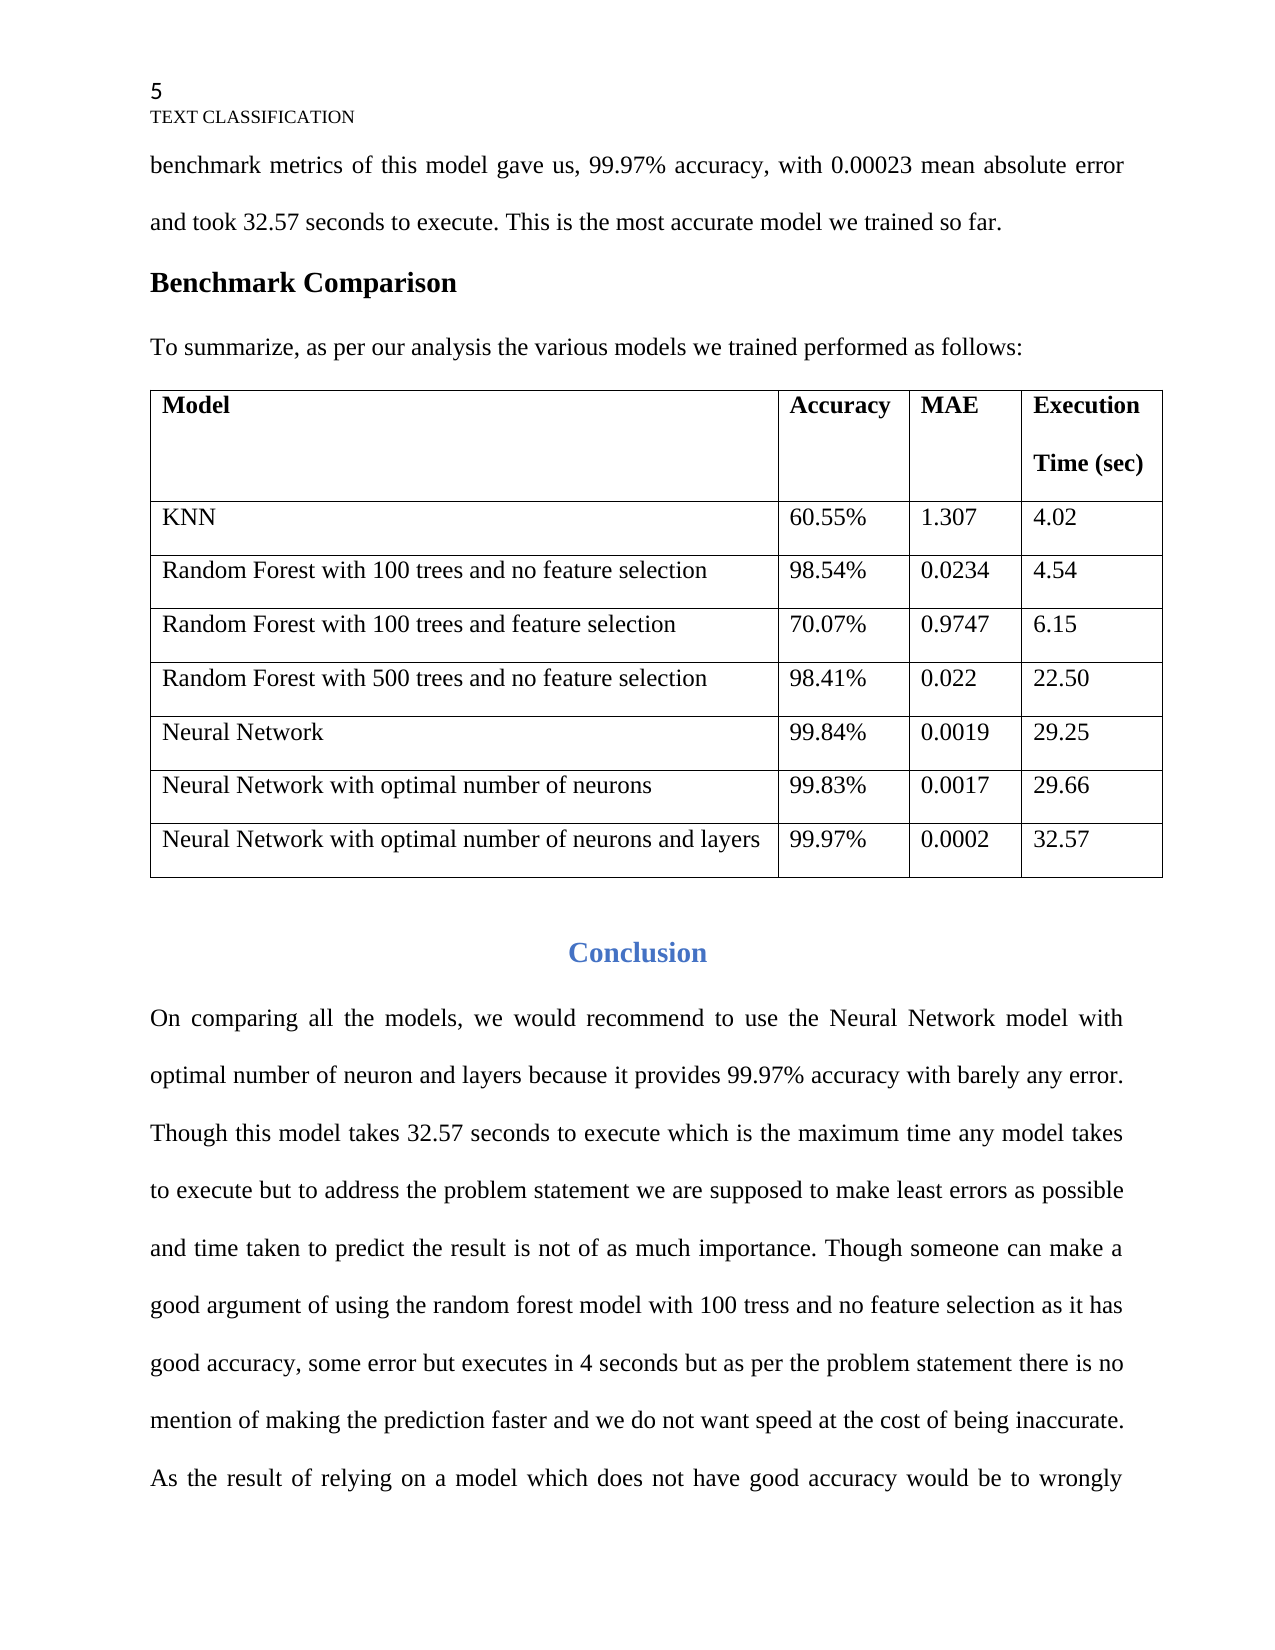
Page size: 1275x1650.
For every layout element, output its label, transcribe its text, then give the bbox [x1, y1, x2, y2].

text To summarize, as per our analysis the various models we trained performed as follows: [150, 332, 1125, 361]
table_header Model [151, 391, 778, 501]
table_cell 70.07% [779, 609, 909, 662]
table_cell 99.84% [779, 717, 909, 769]
table_cell 4.02 [1022, 502, 1162, 554]
table_header Execution Time (sec) [1022, 391, 1162, 501]
text Benchmark Comparison [150, 265, 1125, 298]
table_cell 0.0017 [910, 771, 1021, 823]
table_cell 0.0002 [910, 824, 1021, 877]
table_cell 29.66 [1022, 771, 1162, 823]
table_header MAE [910, 391, 1021, 501]
table_cell Random Forest with 500 trees and no feature selection [151, 663, 778, 716]
table_cell 29.25 [1022, 717, 1162, 769]
table_cell 4.54 [1022, 556, 1162, 608]
table_cell 0.9747 [910, 609, 1021, 662]
table_cell KNN [151, 502, 778, 554]
table_cell 99.97% [779, 824, 909, 877]
table_cell Neural Network with optimal number of neurons [151, 771, 778, 823]
table_cell 99.83% [779, 771, 909, 823]
table_cell 60.55% [779, 502, 909, 554]
table_cell Neural Network with optimal number of neurons and layers [151, 824, 778, 877]
table_cell Neural Network [151, 717, 778, 769]
table_cell 0.0019 [910, 717, 1021, 769]
table_cell Random Forest with 100 trees and no feature selection [151, 556, 778, 608]
table_cell 1.307 [910, 502, 1021, 554]
table_cell 0.0234 [910, 556, 1021, 608]
table_cell 22.50 [1022, 663, 1162, 716]
table_cell 32.57 [1022, 824, 1162, 877]
table_cell 6.15 [1022, 609, 1162, 662]
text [150, 150, 1125, 236]
table_cell Random Forest with 100 trees and feature selection [151, 609, 778, 662]
text Conclusion [150, 936, 1125, 969]
table_header Accuracy [779, 391, 909, 501]
table_cell 0.022 [910, 663, 1021, 716]
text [150, 1003, 1125, 1491]
table_cell 98.54% [779, 556, 909, 608]
table_cell 98.41% [779, 663, 909, 716]
